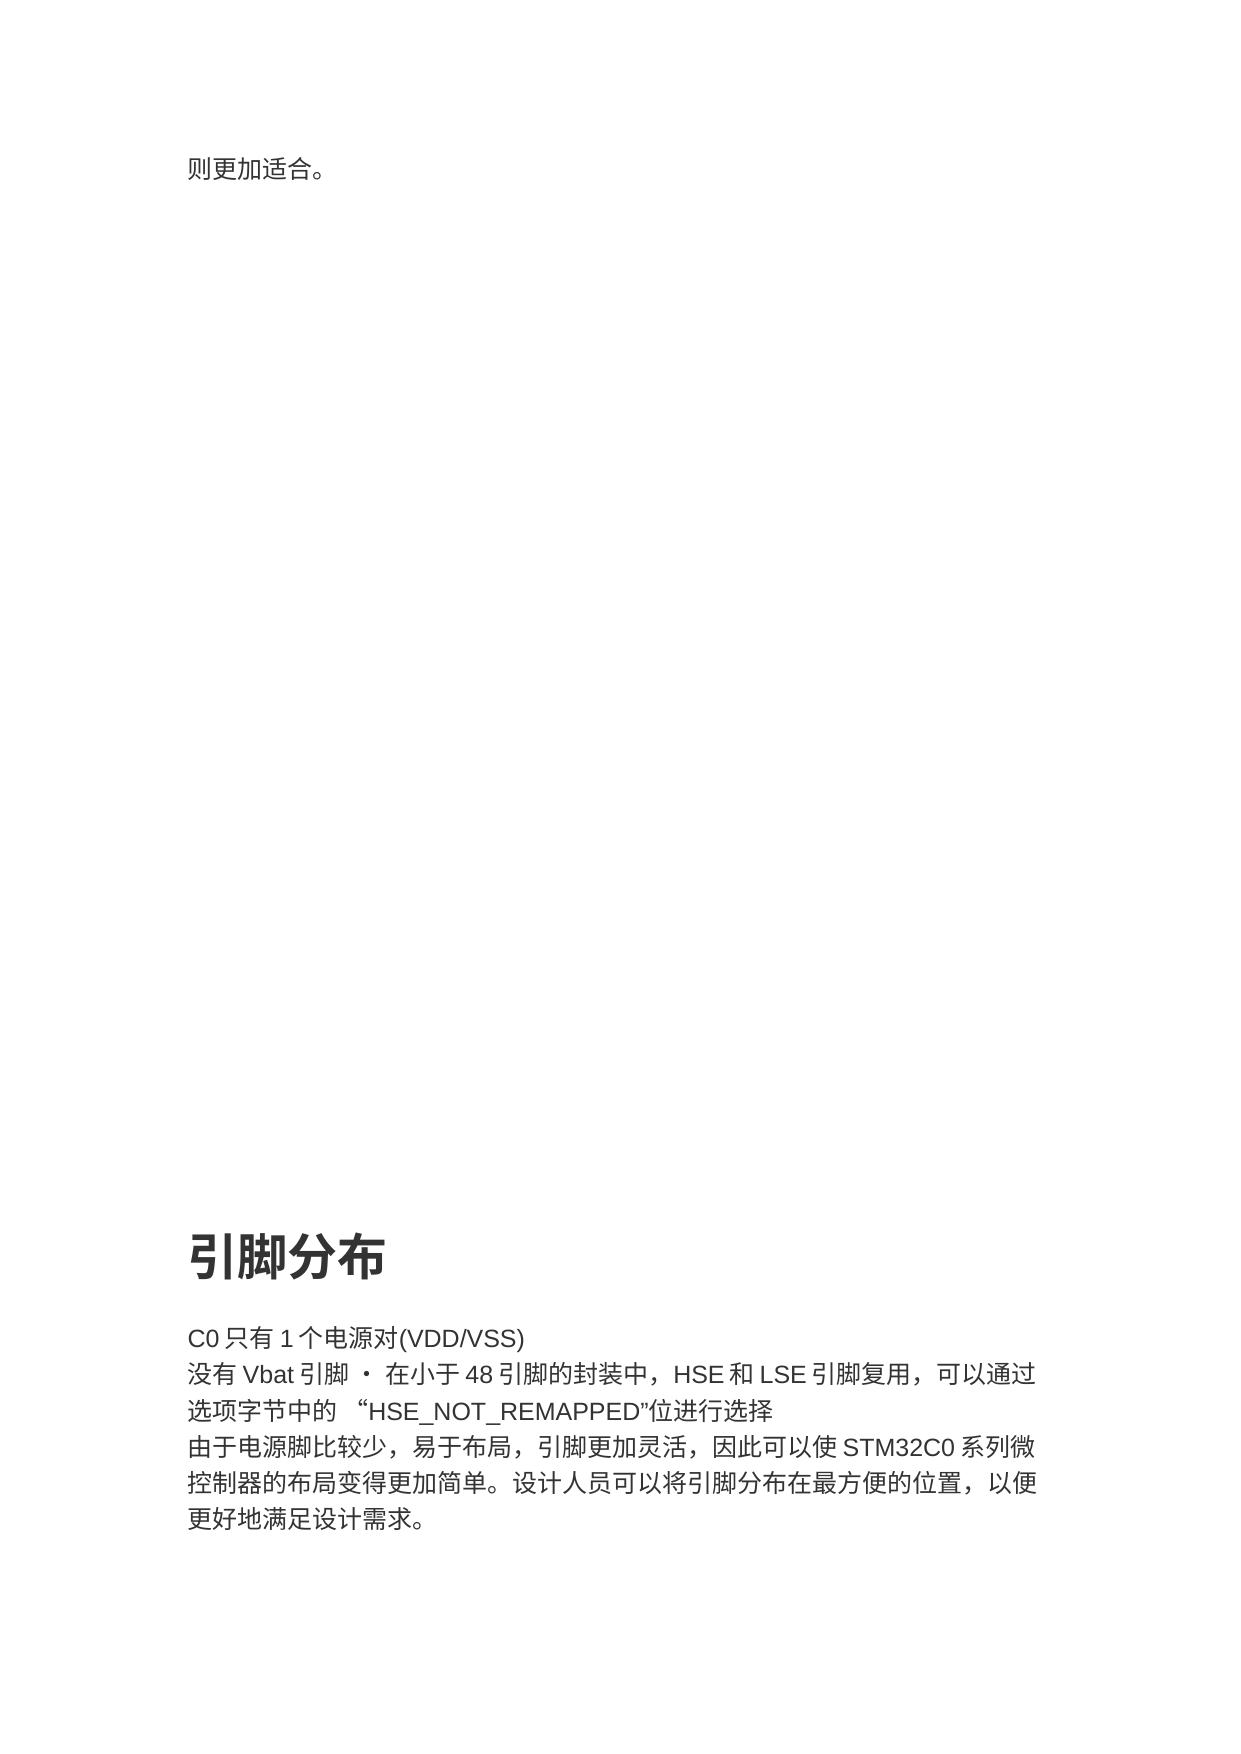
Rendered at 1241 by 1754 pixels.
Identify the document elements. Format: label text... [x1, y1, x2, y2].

text 引脚分布 [187, 1217, 1053, 1289]
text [187, 150, 1053, 1188]
text C0只有1个电源对(VDD/VSS) 没有Vbat引脚 • 在小于48引脚的封装中，HSE和LSE引脚复用，可以通过选项字节中的 “HSE_NOT_REMAPPED”位进行选择 由于电源脚比较少，易于布局，引脚更加灵活，因此可以使STM32C0系列微控制器的布局变得更加简单。设计人员可以将引脚分布在最方便的位置，以便更好地满足设计需求。 [187, 1318, 1053, 1536]
